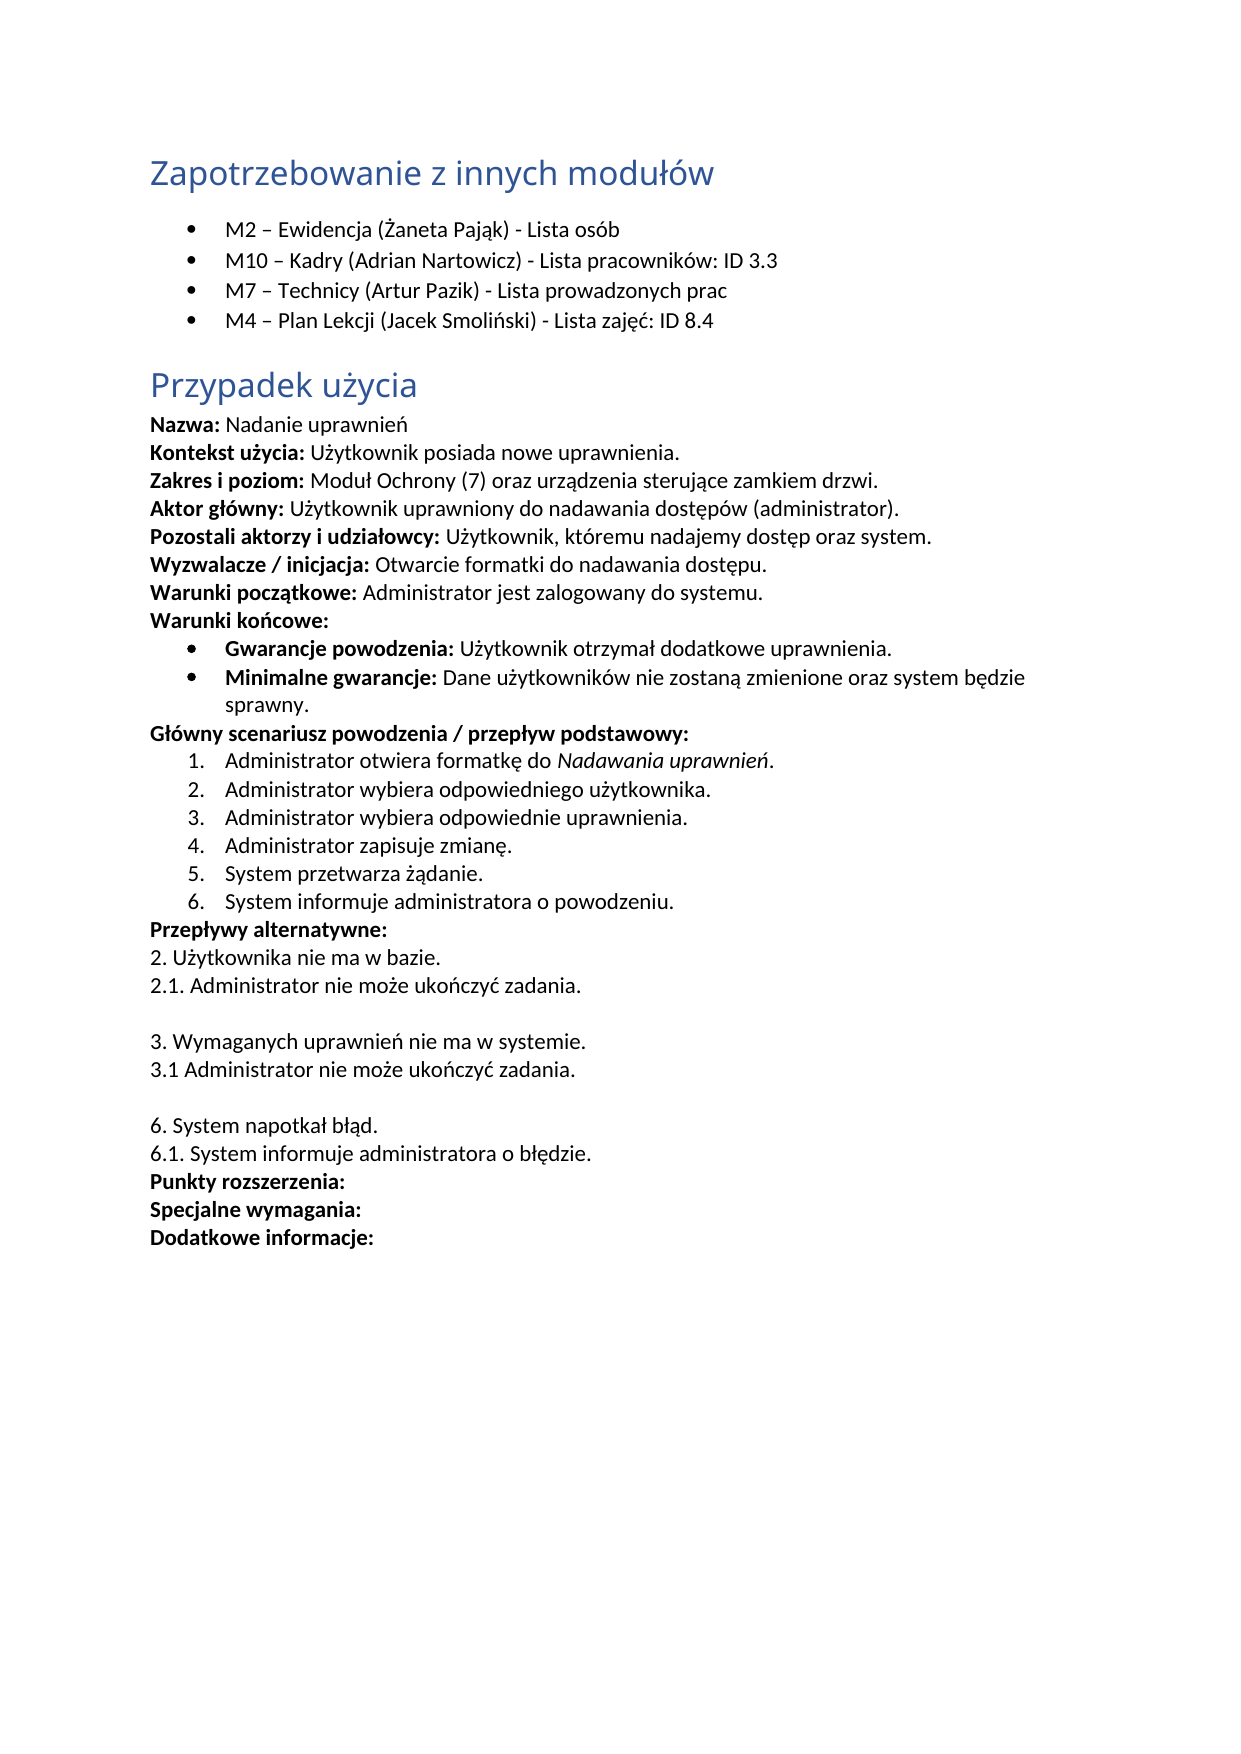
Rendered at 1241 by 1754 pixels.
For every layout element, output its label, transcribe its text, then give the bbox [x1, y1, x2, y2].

text 2.1. Administrator nie może ukończyć zadania. [150, 971, 1090, 999]
text Przepływy alternatywne: [150, 915, 1090, 943]
list Administrator zapisuje zmianę. [187, 831, 1090, 859]
text Punkty rozszerzenia: [150, 1167, 1090, 1195]
list Gwarancje powodzenia: Użytkownik otrzymał dodatkowe uprawnienia. [187, 634, 1090, 663]
text Warunki końcowe: [150, 607, 1090, 634]
text Specjalne wymagania: [150, 1195, 1090, 1223]
text 2. Użytkownika nie ma w bazie. [150, 943, 1090, 971]
subtitle Przypadek użycia [150, 361, 1090, 407]
list Administrator wybiera odpowiednie uprawnienia. [187, 803, 1090, 831]
list M2 – Ewidencja (Żaneta Pająk) - Lista osób [187, 216, 1090, 244]
list M10 – Kadry (Adrian Nartowicz) - Lista pracowników: ID 3.3 [187, 246, 1090, 274]
text Zakres i poziom: Moduł Ochrony (7) oraz urządzenia sterujące zamkiem drzwi. [150, 466, 1090, 494]
text 6.1. System informuje administratora o błędzie. [150, 1139, 1090, 1167]
list M4 – Plan Lekcji (Jacek Smoliński) - Lista zajęć: ID 8.4 [187, 306, 1090, 334]
text Dodatkowe informacje: [150, 1223, 1090, 1251]
text Pozostali aktorzy i udziałowcy: Użytkownik, któremu nadajemy dostęp oraz system. [150, 522, 1090, 551]
list Administrator wybiera odpowiedniego użytkownika. [187, 775, 1090, 803]
text 6. System napotkał błąd. [150, 1111, 1090, 1139]
text Zapotrzebowanie z innych modułów [150, 150, 1090, 195]
list Minimalne gwarancje: Dane użytkowników nie zostaną zmienione oraz system będzie sprawny. [187, 663, 1090, 719]
list Administrator otwiera formatkę do Nadawania uprawnień. [187, 747, 1090, 775]
text Wyzwalacze / inicjacja: Otwarcie formatki do nadawania dostępu. [150, 551, 1090, 578]
text 3. Wymaganych uprawnień nie ma w systemie. [150, 1027, 1090, 1055]
text Kontekst użycia: Użytkownik posiada nowe uprawnienia. [150, 438, 1090, 466]
text Nazwa: Nadanie uprawnień [150, 410, 1090, 438]
text 3.1 Administrator nie może ukończyć zadania. [150, 1055, 1090, 1083]
text Warunki początkowe: Administrator jest zalogowany do systemu. [150, 578, 1090, 607]
list System przetwarza żądanie. [187, 859, 1090, 887]
text Aktor główny: Użytkownik uprawniony do nadawania dostępów (administrator). [150, 494, 1090, 522]
list M7 – Technicy (Artur Pazik) - Lista prowadzonych prac [187, 276, 1090, 304]
text Główny scenariusz powodzenia / przepływ podstawowy: [150, 719, 1090, 747]
list System informuje administratora o powodzeniu. [187, 887, 1090, 915]
